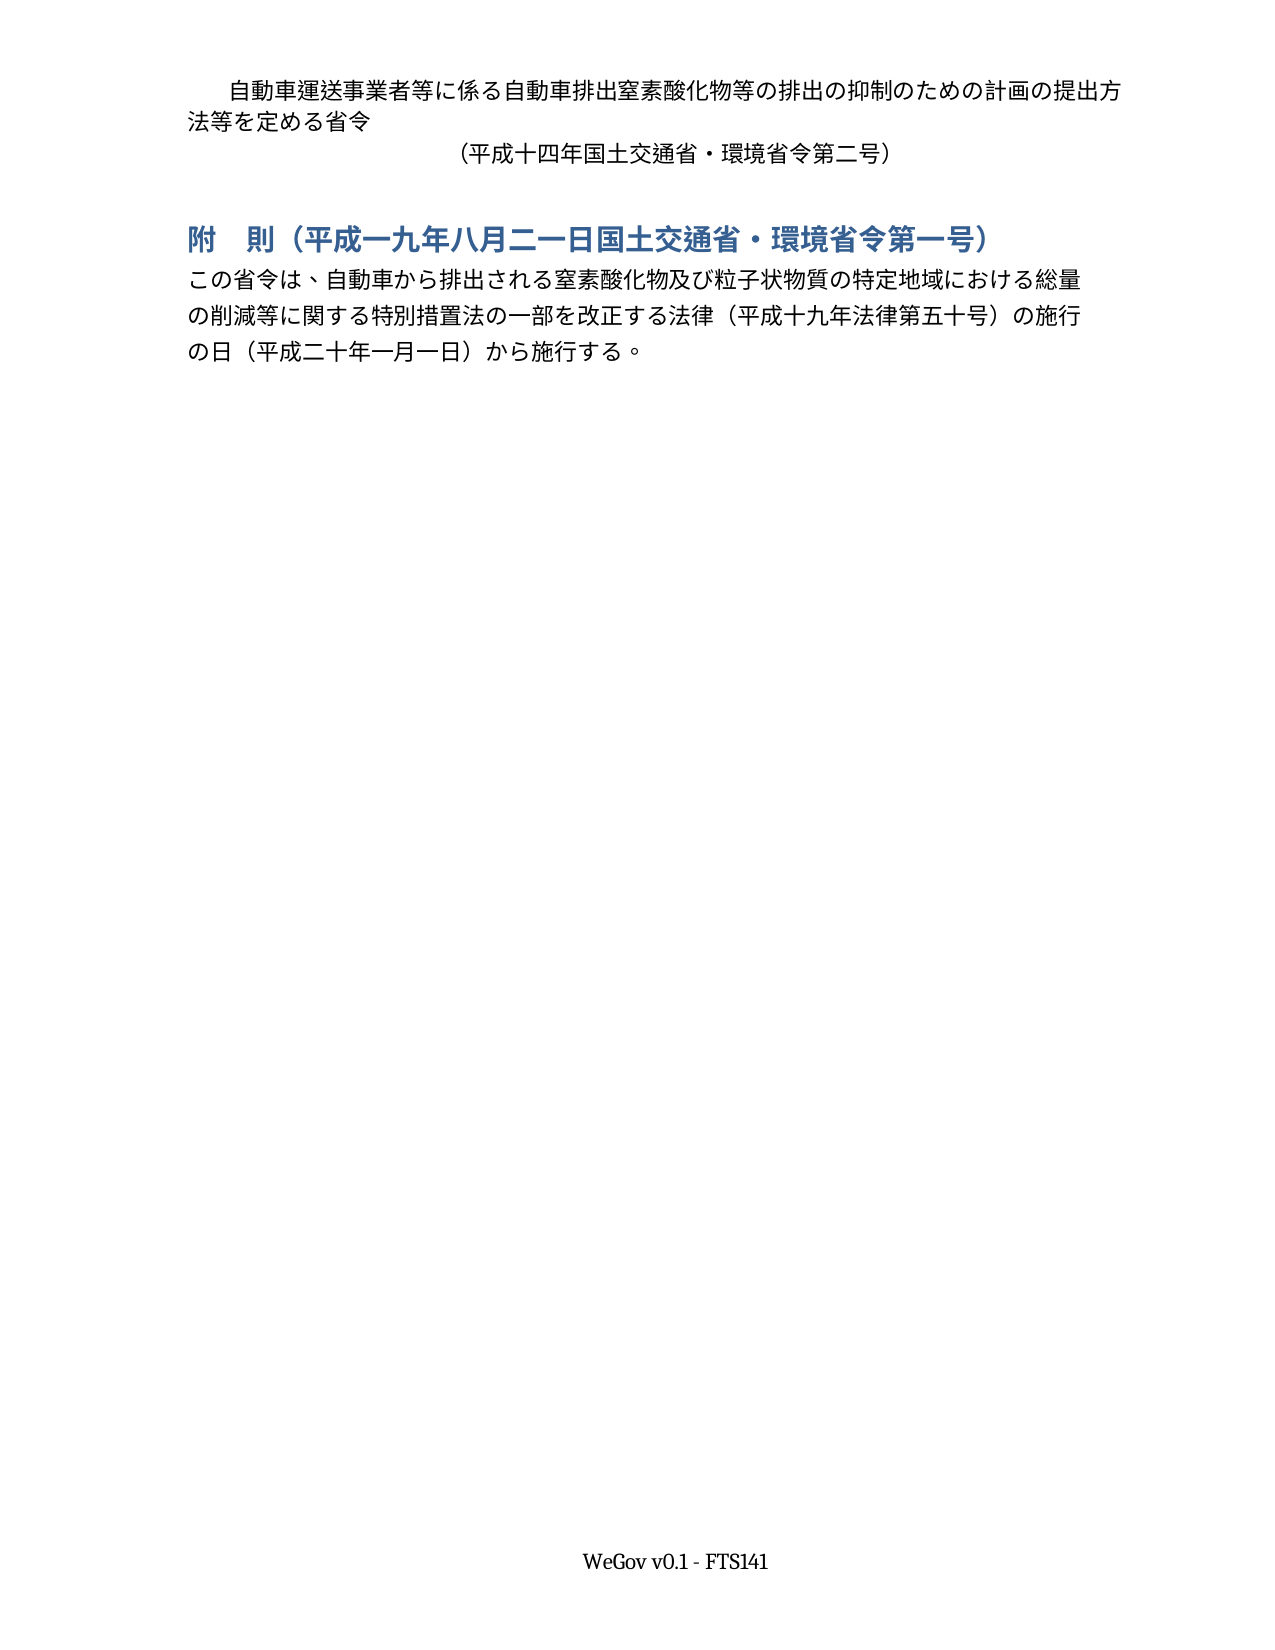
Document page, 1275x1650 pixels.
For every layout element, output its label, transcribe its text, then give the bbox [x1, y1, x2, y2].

subtitle 附 則（平成一九年八月二一日国土交通省・環境省令第一号） [187, 219, 1087, 258]
text この省令は、自動車から排出される窒素酸化物及び粒子状物質の特定地域における総量の削減等に関する特別措置法の一部を改正する法律（平成十九年法律第五十号）の施行の日（平成二十年一月一日）から施行する。 [187, 264, 1087, 367]
